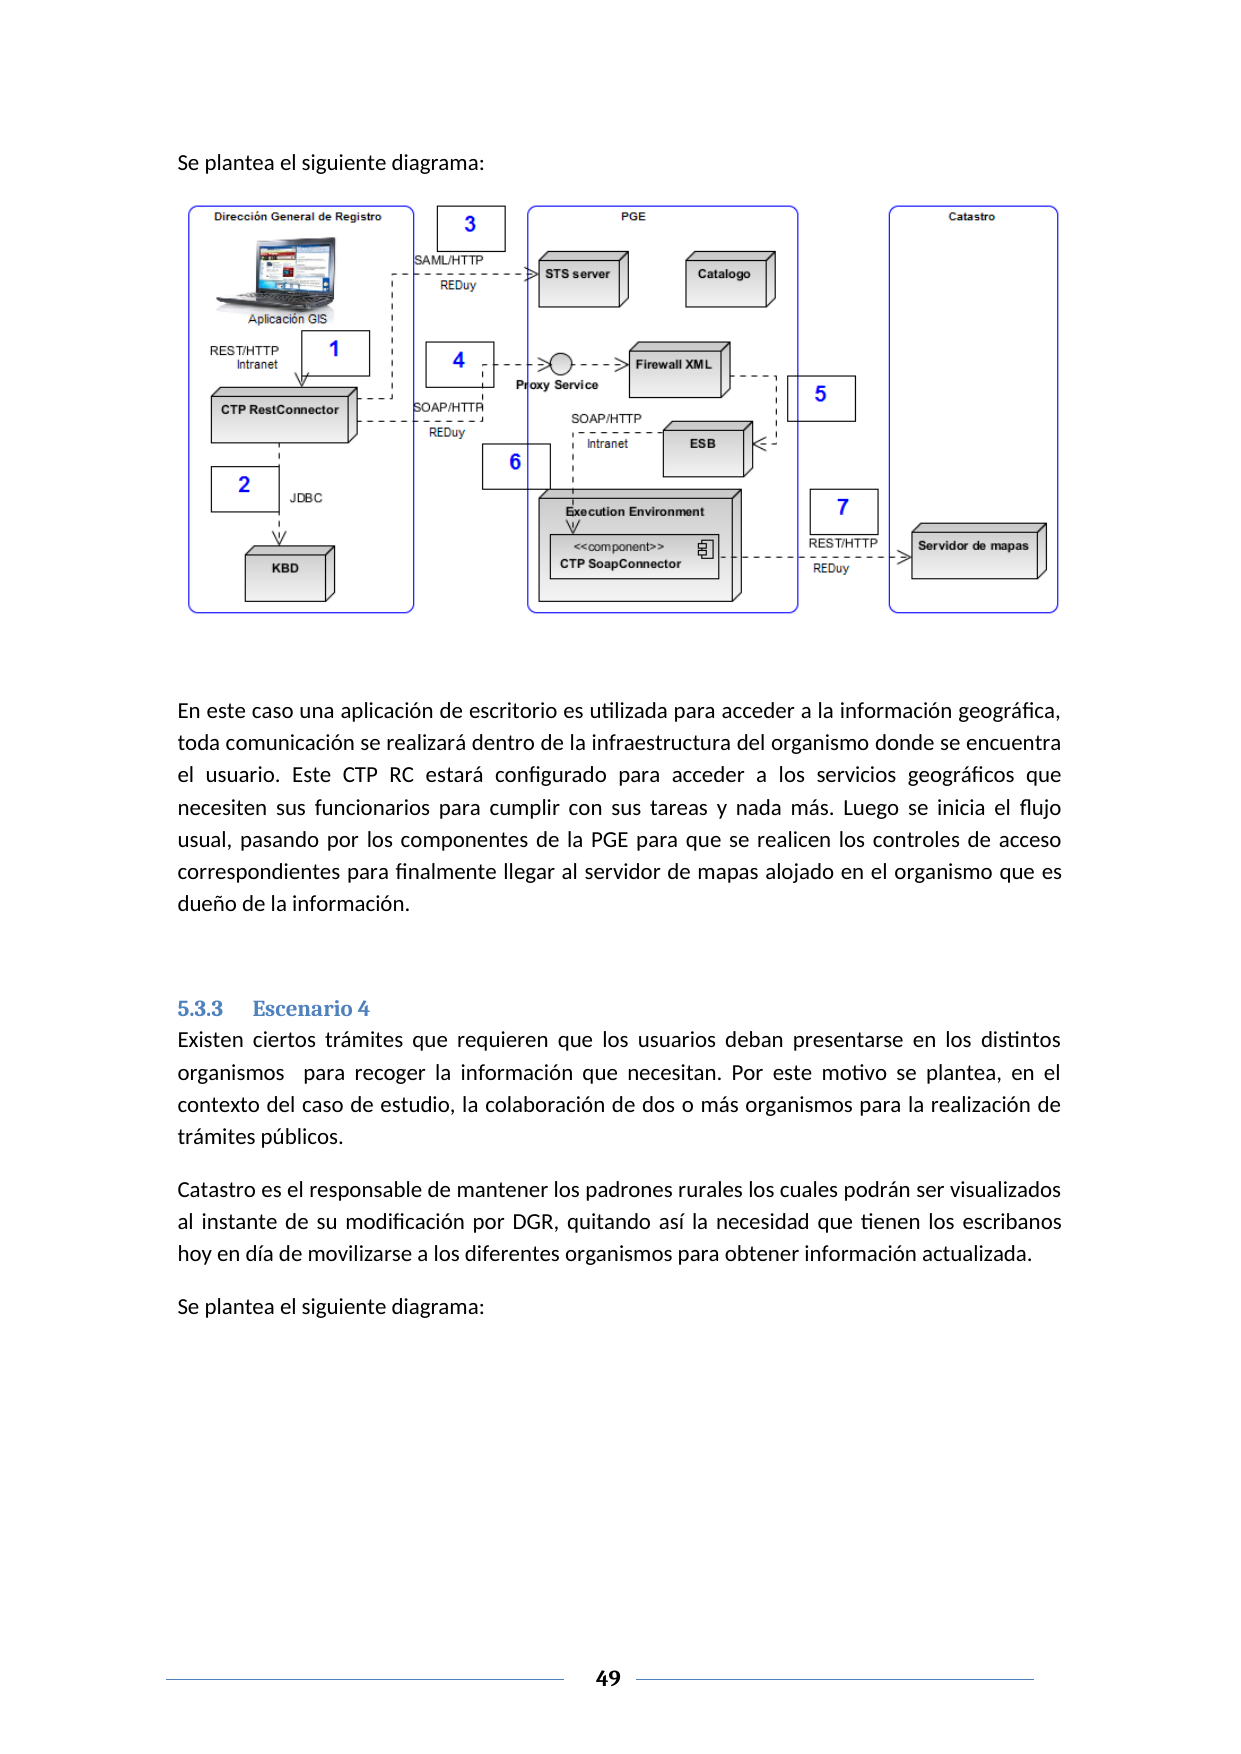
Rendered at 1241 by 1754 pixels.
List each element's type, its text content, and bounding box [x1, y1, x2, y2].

subtitle Escenario 4 [177, 995, 1063, 1022]
text Se plantea el siguiente diagrama: [177, 1292, 1063, 1321]
text Se plantea el siguiente diagrama: [177, 148, 1063, 176]
text Catastro es el responsable de mantener los padrones rurales los cuales podrán ser visualizados al instante de su modificación por DGR, quitando así la necesidad que tienen los escribanos hoy en día de movilizarse a los diferentes organismos para obtener información actualizada. [177, 1175, 1063, 1267]
picture [177, 200, 1063, 619]
text En este caso una aplicación de escritorio es utilizada para acceder a la información geográfica, toda comunicación se realizará dentro de la infraestructura del organismo donde se encuentra el usuario. Este CTP RC estará configurado para acceder a los servicios geográficos que necesiten sus funcionarios para cumplir con sus tareas y nada más. Luego se inicia el flujo usual, pasando por los componentes de la PGE para que se realicen los controles de acceso correspondientes para finalmente llegar al servidor de mapas alojado en el organismo que es dueño de la información. [177, 696, 1063, 917]
text Existen ciertos trámites que requieren que los usuarios deban presentarse en los distintos organismos para recoger la información que necesitan. Por este motivo se plantea, en el contexto del caso de estudio, la colaboración de dos o más organismos para la realización de trámites públicos. [177, 1026, 1063, 1150]
